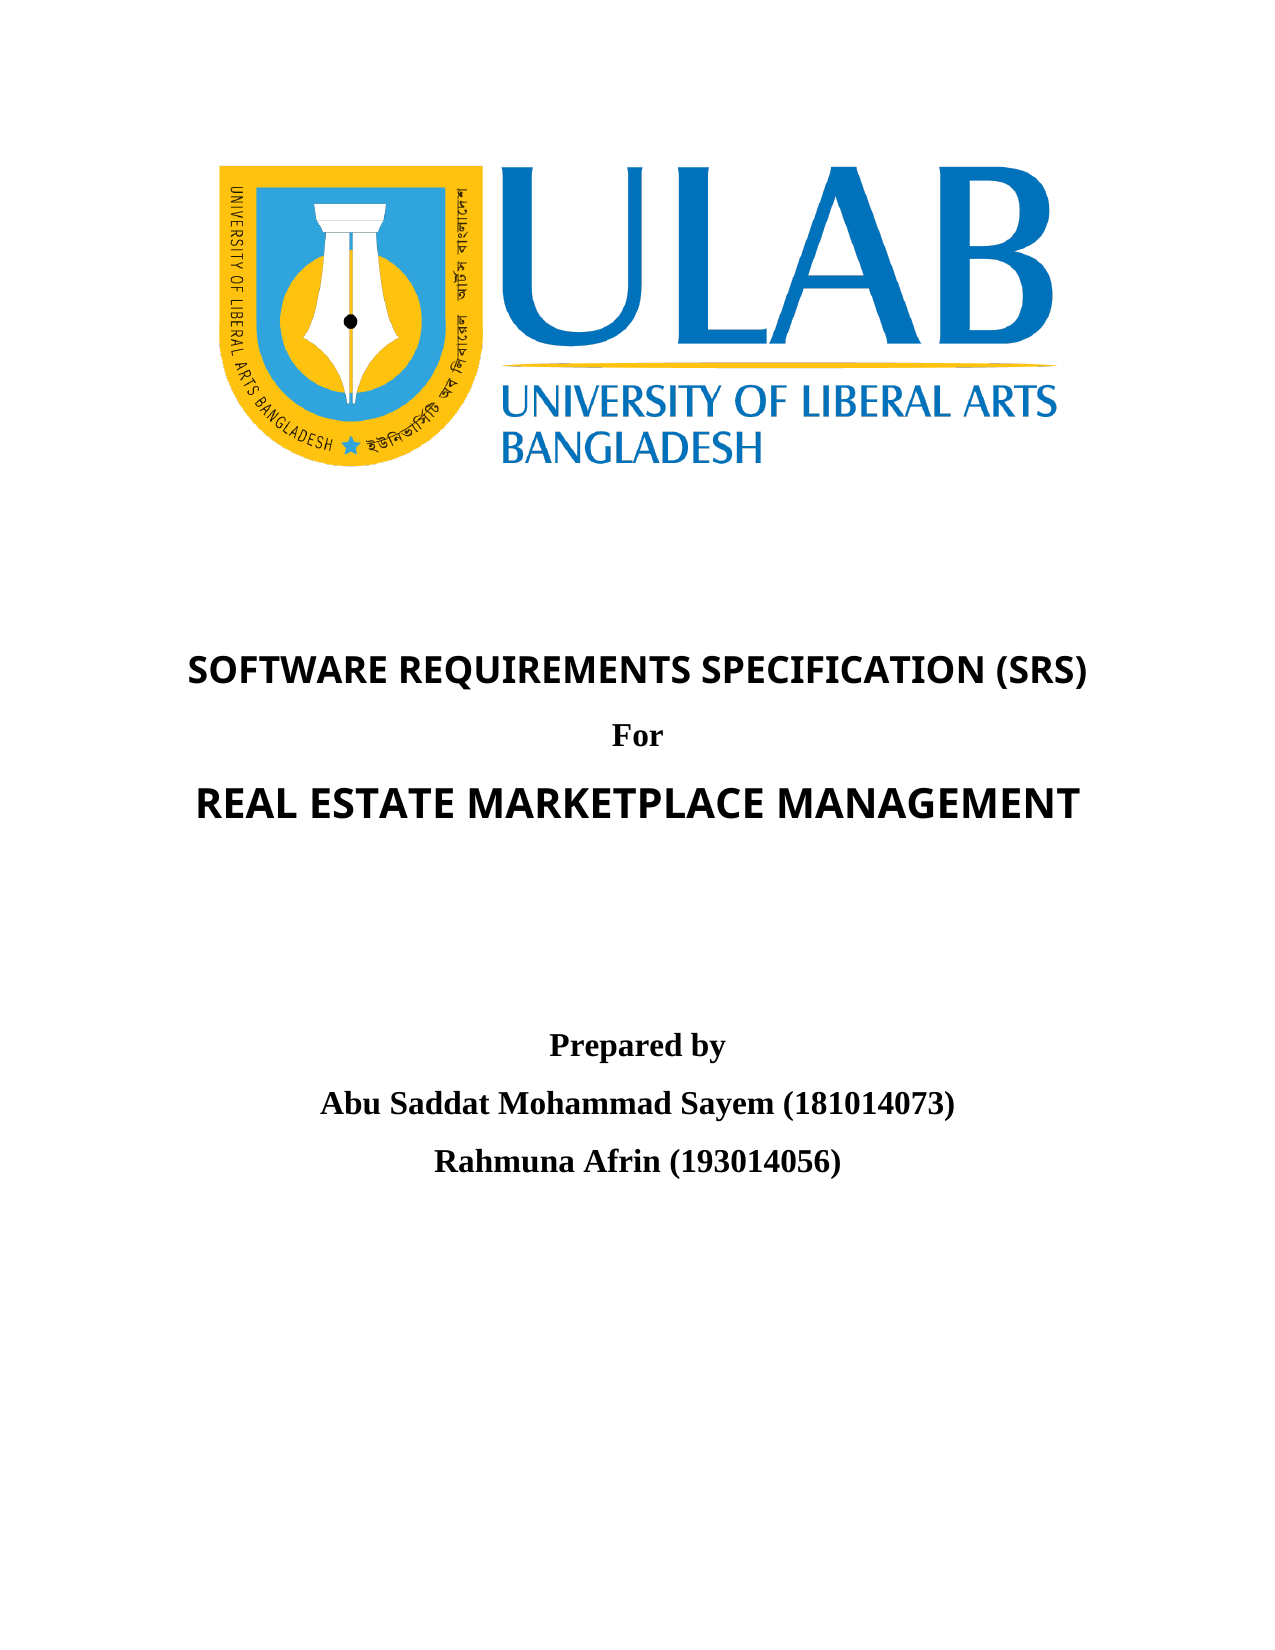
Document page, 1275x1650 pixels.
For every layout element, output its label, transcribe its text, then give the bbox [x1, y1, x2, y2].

text SOFTWARE REQUIREMENTS SPECIFICATION (SRS) [150, 644, 1125, 695]
text Abu Saddat Mohammad Sayem (181014073) [150, 1083, 1125, 1122]
text Prepared by [150, 1025, 1125, 1064]
text For [150, 715, 1125, 754]
picture [150, 150, 1125, 482]
text Rahmuna Afrin (193014056) [150, 1141, 1125, 1180]
text REAL ESTATE MARKETPLACE MANAGEMENT [150, 773, 1125, 830]
